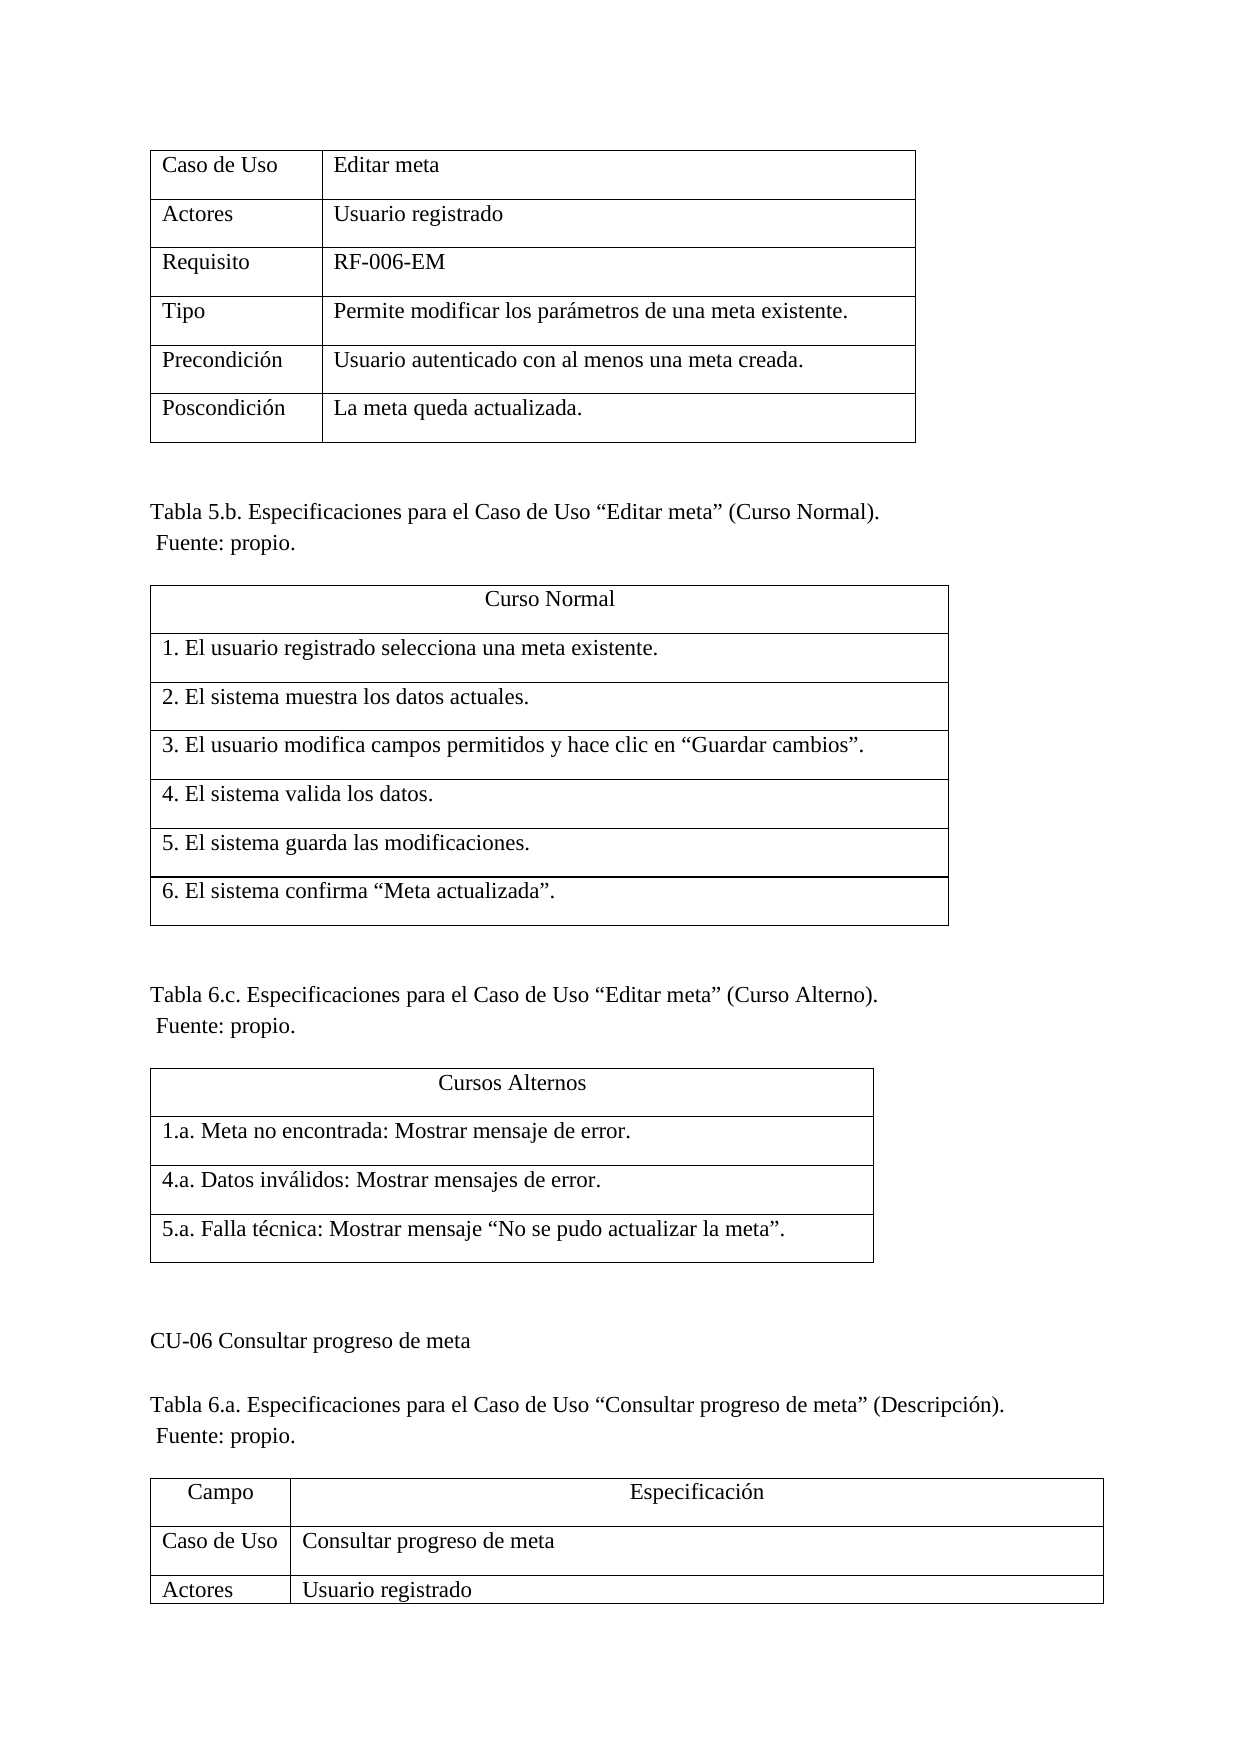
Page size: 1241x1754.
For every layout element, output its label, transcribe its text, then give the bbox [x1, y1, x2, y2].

text Tabla 6.c. Especificaciones para el Caso de Uso “Editar meta” (Curso Alterno). Fuente: propio. [150, 982, 1090, 1038]
table_cell Usuario autenticado con al menos una meta creada. [323, 346, 915, 393]
table_header Curso Normal [151, 586, 948, 633]
table_cell Actores [151, 200, 322, 247]
table_cell Caso de Uso [151, 151, 322, 199]
table_cell Poscondición [151, 394, 322, 442]
table_cell Usuario registrado [291, 1576, 1103, 1603]
table_header Campo [151, 1479, 290, 1526]
text Tabla 5.b. Especificaciones para el Caso de Uso “Editar meta” (Curso Normal). Fuente: propio. [150, 498, 1090, 555]
table_cell 6. El sistema confirma “Meta actualizada”. [151, 878, 948, 925]
table_header Especificación [291, 1479, 1103, 1526]
table_cell Tipo [151, 297, 322, 344]
table_cell 5.a. Falla técnica: Mostrar mensaje “No se pudo actualizar la meta”. [151, 1215, 873, 1262]
table_cell La meta queda actualizada. [323, 394, 915, 442]
table_cell Editar meta [323, 151, 915, 199]
table_cell Permite modificar los parámetros de una meta existente. [323, 297, 915, 344]
table_cell Caso de Uso [151, 1527, 290, 1575]
subtitle CU-06 Consultar progreso de meta [150, 1327, 1090, 1354]
table_cell 4.a. Datos inválidos: Mostrar mensajes de error. [151, 1166, 873, 1213]
table_cell Requisito [151, 248, 322, 296]
table_header Cursos Alternos [151, 1069, 873, 1116]
table_cell Precondición [151, 346, 322, 393]
text Tabla 6.a. Especificaciones para el Caso de Uso “Consultar progreso de meta” (Descripción). Fuente: propio. [150, 1391, 1090, 1448]
table_cell 3. El usuario modifica campos permitidos y hace clic en “Guardar cambios”. [151, 731, 948, 779]
table_cell 2. El sistema muestra los datos actuales. [151, 683, 948, 730]
table_cell 4. El sistema valida los datos. [151, 780, 948, 828]
table_cell 1.a. Meta no encontrada: Mostrar mensaje de error. [151, 1117, 873, 1165]
table_cell Consultar progreso de meta [291, 1527, 1103, 1575]
table_cell RF-006-EM [323, 248, 915, 296]
table_cell 5. El sistema guarda las modificaciones. [151, 829, 948, 876]
table_cell 1. El usuario registrado selecciona una meta existente. [151, 634, 948, 682]
table_cell Usuario registrado [323, 200, 915, 247]
table_cell Actores [151, 1576, 290, 1603]
